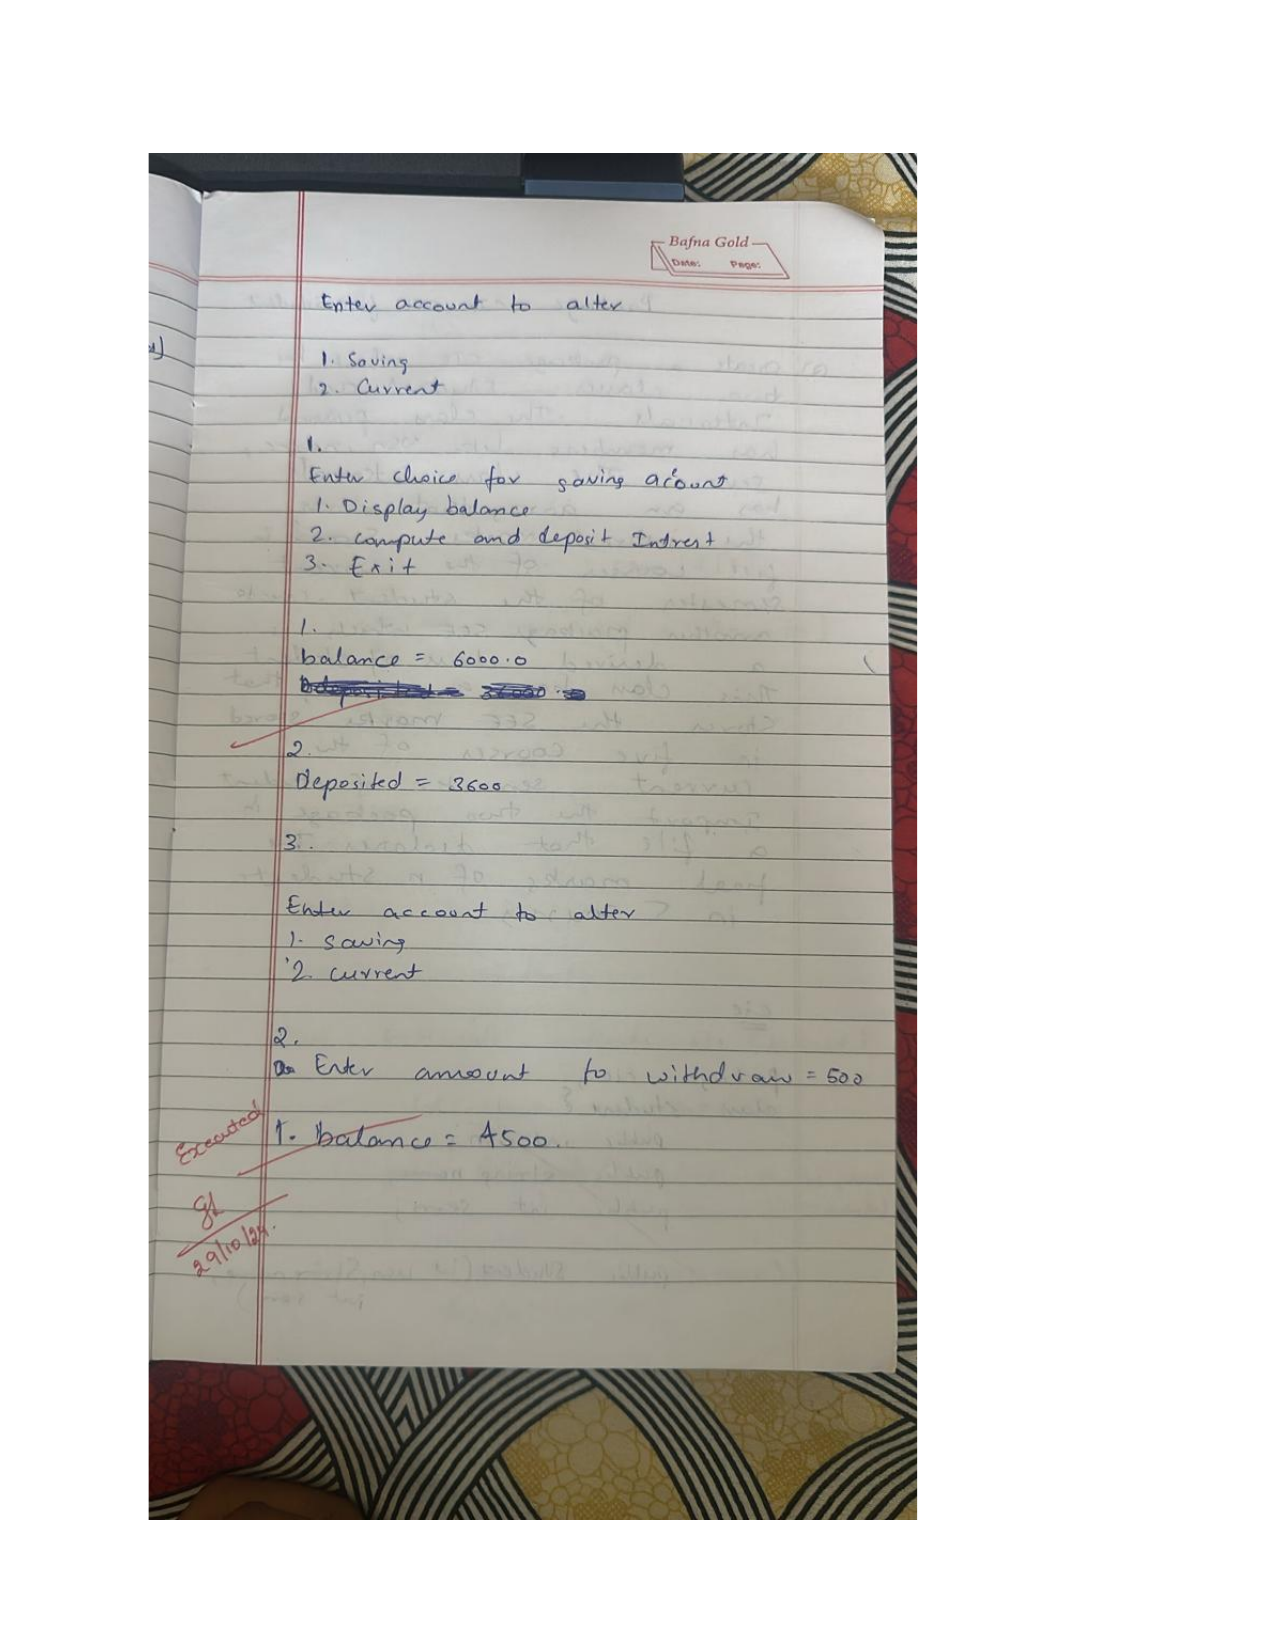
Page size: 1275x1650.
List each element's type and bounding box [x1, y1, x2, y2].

picture [148, 153, 918, 1520]
